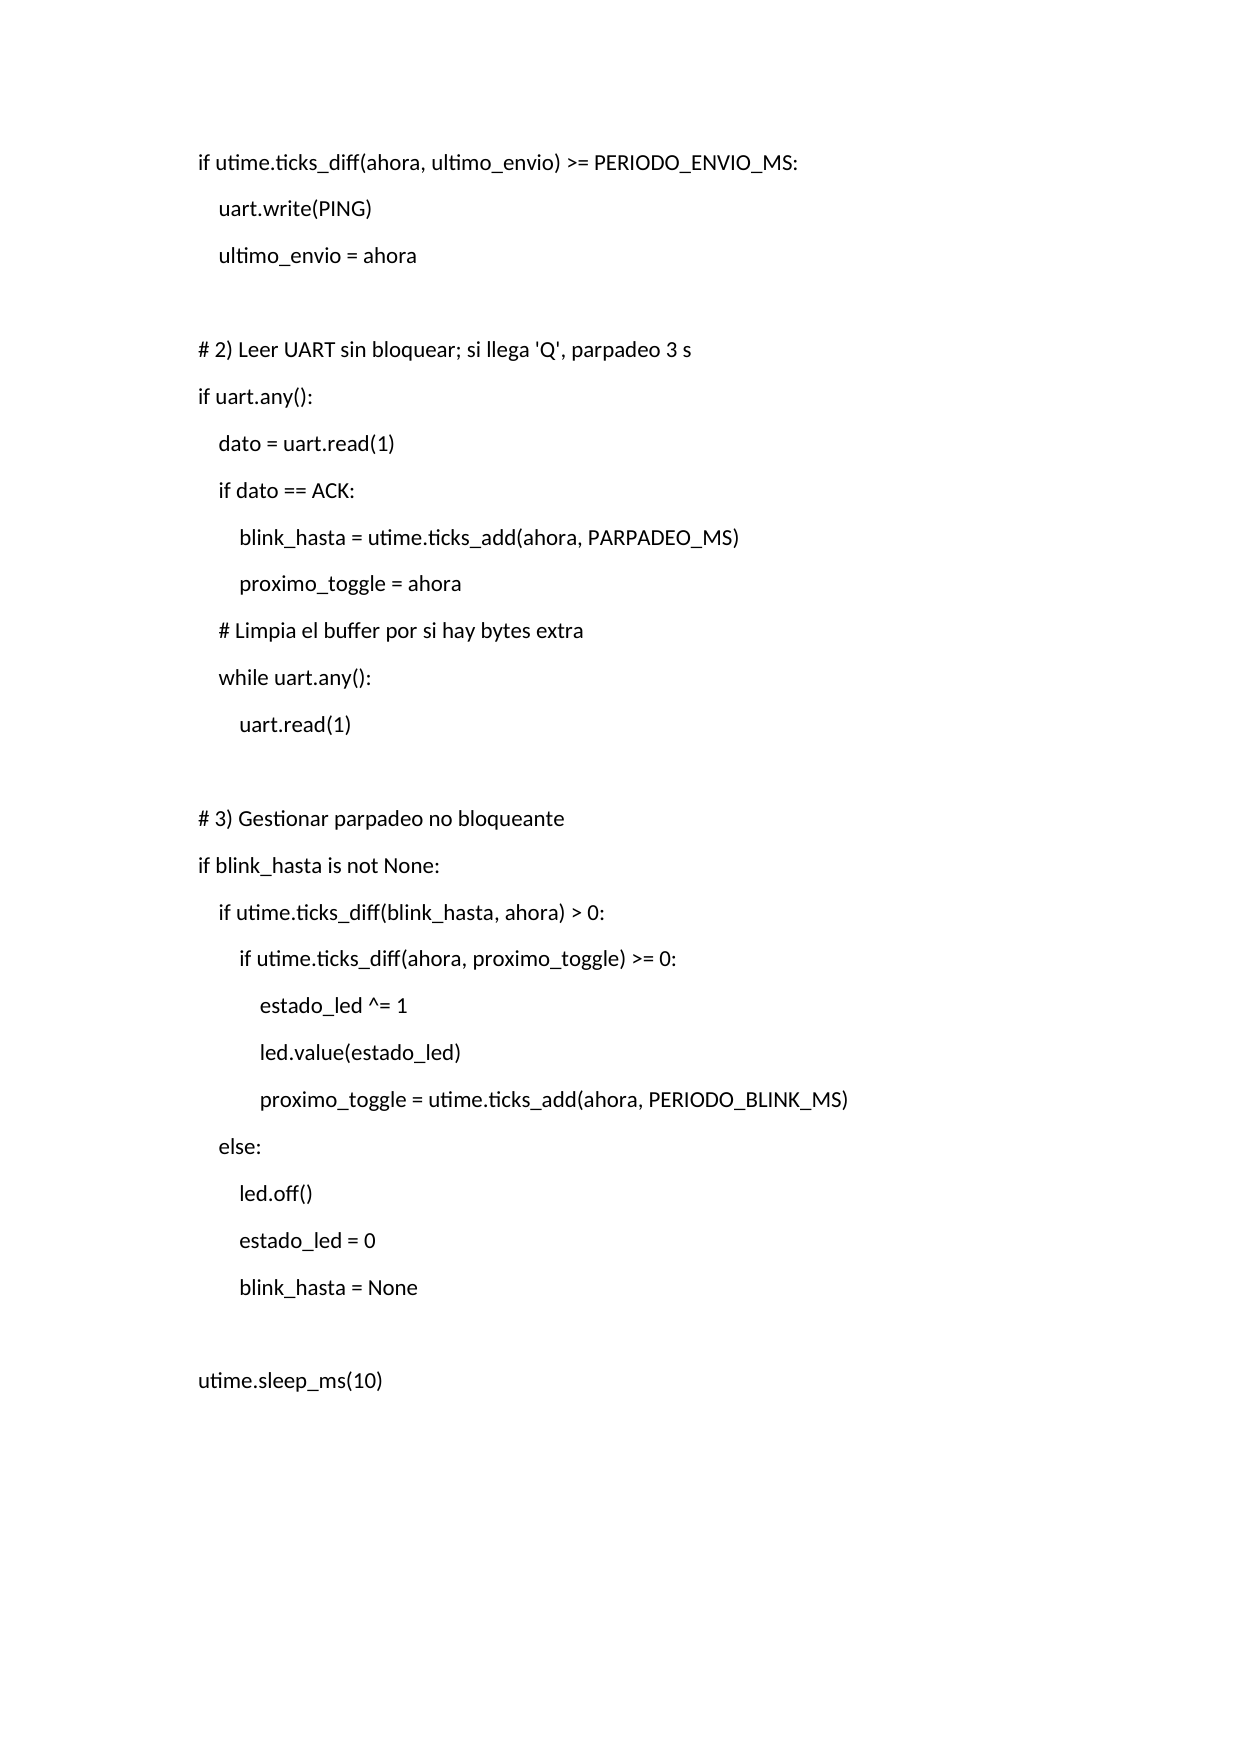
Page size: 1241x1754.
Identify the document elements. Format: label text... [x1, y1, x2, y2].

text if utime.ticks_diff(ahora, ultimo_envio) >= PERIODO_ENVIO_MS: [177, 148, 1063, 176]
text # Limpia el buffer por si hay bytes extra [177, 616, 1063, 644]
text proximo_toggle = ahora [177, 569, 1063, 597]
text estado_led = 0 [177, 1226, 1063, 1254]
text if utime.ticks_diff(ahora, proximo_toggle) >= 0: [177, 944, 1063, 972]
text # 2) Leer UART sin bloquear; si llega 'Q', parpadeo 3 s [177, 335, 1063, 363]
text else: [177, 1132, 1063, 1160]
text estado_led ^= 1 [177, 991, 1063, 1019]
text blink_hasta = utime.ticks_add(ahora, PARPADEO_MS) [177, 523, 1063, 551]
text if blink_hasta is not None: [177, 851, 1063, 879]
text if utime.ticks_diff(blink_hasta, ahora) > 0: [177, 898, 1063, 926]
text utime.sleep_ms(10) [177, 1366, 1063, 1394]
text if uart.any(): [177, 382, 1063, 410]
text ultimo_envio = ahora [177, 241, 1063, 269]
text led.off() [177, 1179, 1063, 1207]
text proximo_toggle = utime.ticks_add(ahora, PERIODO_BLINK_MS) [177, 1085, 1063, 1113]
text blink_hasta = None [177, 1273, 1063, 1301]
text while uart.any(): [177, 663, 1063, 691]
text uart.read(1) [177, 710, 1063, 738]
text if dato == ACK: [177, 476, 1063, 504]
text uart.write(PING) [177, 194, 1063, 222]
text dato = uart.read(1) [177, 429, 1063, 457]
text led.value(estado_led) [177, 1038, 1063, 1066]
text # 3) Gestionar parpadeo no bloqueante [177, 804, 1063, 832]
